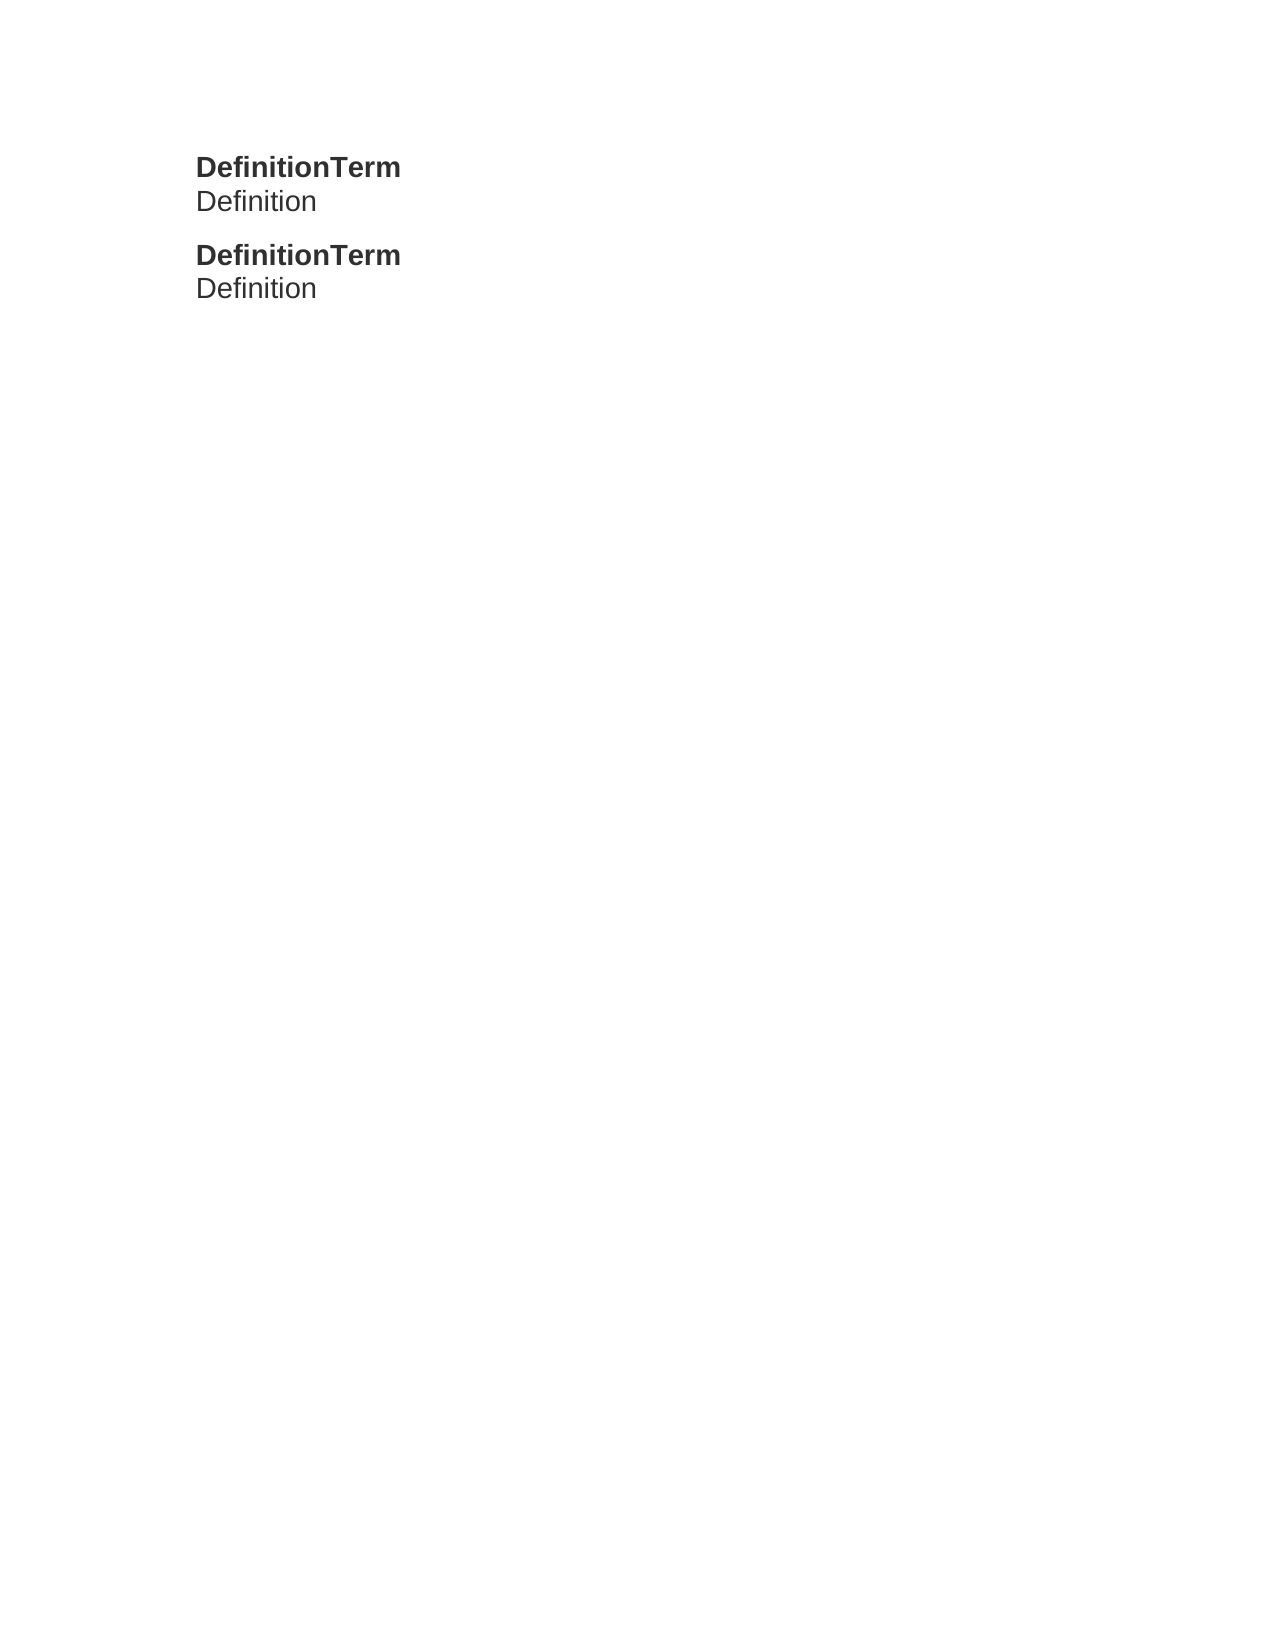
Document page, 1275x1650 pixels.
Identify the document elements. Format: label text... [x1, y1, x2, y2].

text Definition [187, 271, 1087, 305]
text Definition [187, 183, 1087, 217]
text DefinitionTerm [187, 238, 1087, 271]
text DefinitionTerm [187, 150, 1087, 183]
